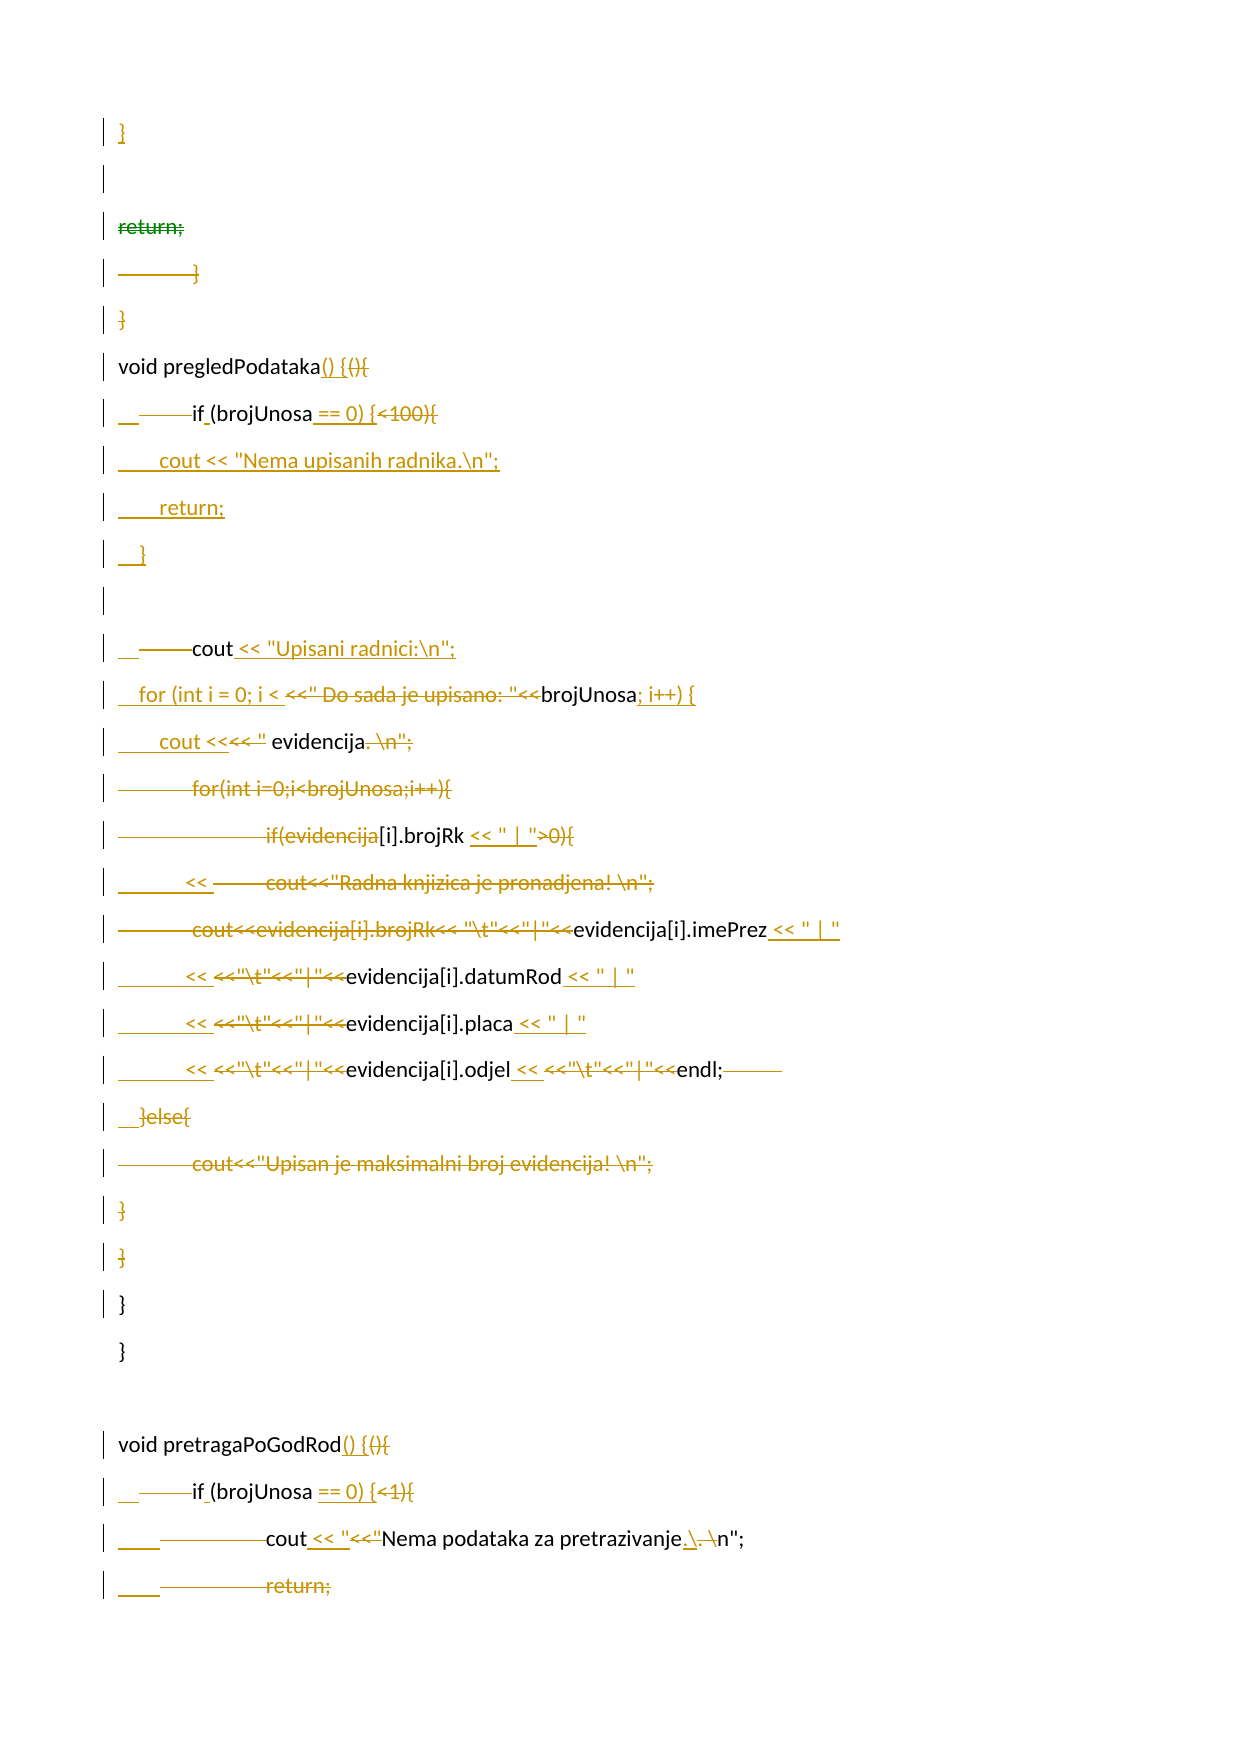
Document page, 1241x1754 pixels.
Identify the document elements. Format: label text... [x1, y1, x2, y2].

text coutNema podataka za pretrazivanjen"; [118, 1524, 1122, 1552]
text cout [118, 634, 1122, 662]
text } [118, 1337, 1122, 1365]
text if(brojUnosa [118, 1477, 1122, 1506]
text evidencija[i].datumRod [118, 962, 1122, 990]
text brojUnosa [118, 681, 1122, 709]
text evidencija[i].odjelendl; [118, 1056, 1122, 1084]
text } [118, 1290, 1122, 1318]
text [i].brojRk [118, 821, 1122, 849]
text if(brojUnosa [118, 399, 1122, 427]
text void pregledPodataka [118, 352, 1122, 381]
text evidencija [118, 727, 1122, 756]
text evidencija[i].placa [118, 1009, 1122, 1037]
text evidencija[i].imePrez [118, 915, 1122, 943]
text void pretragaPoGodRod [118, 1431, 1122, 1459]
